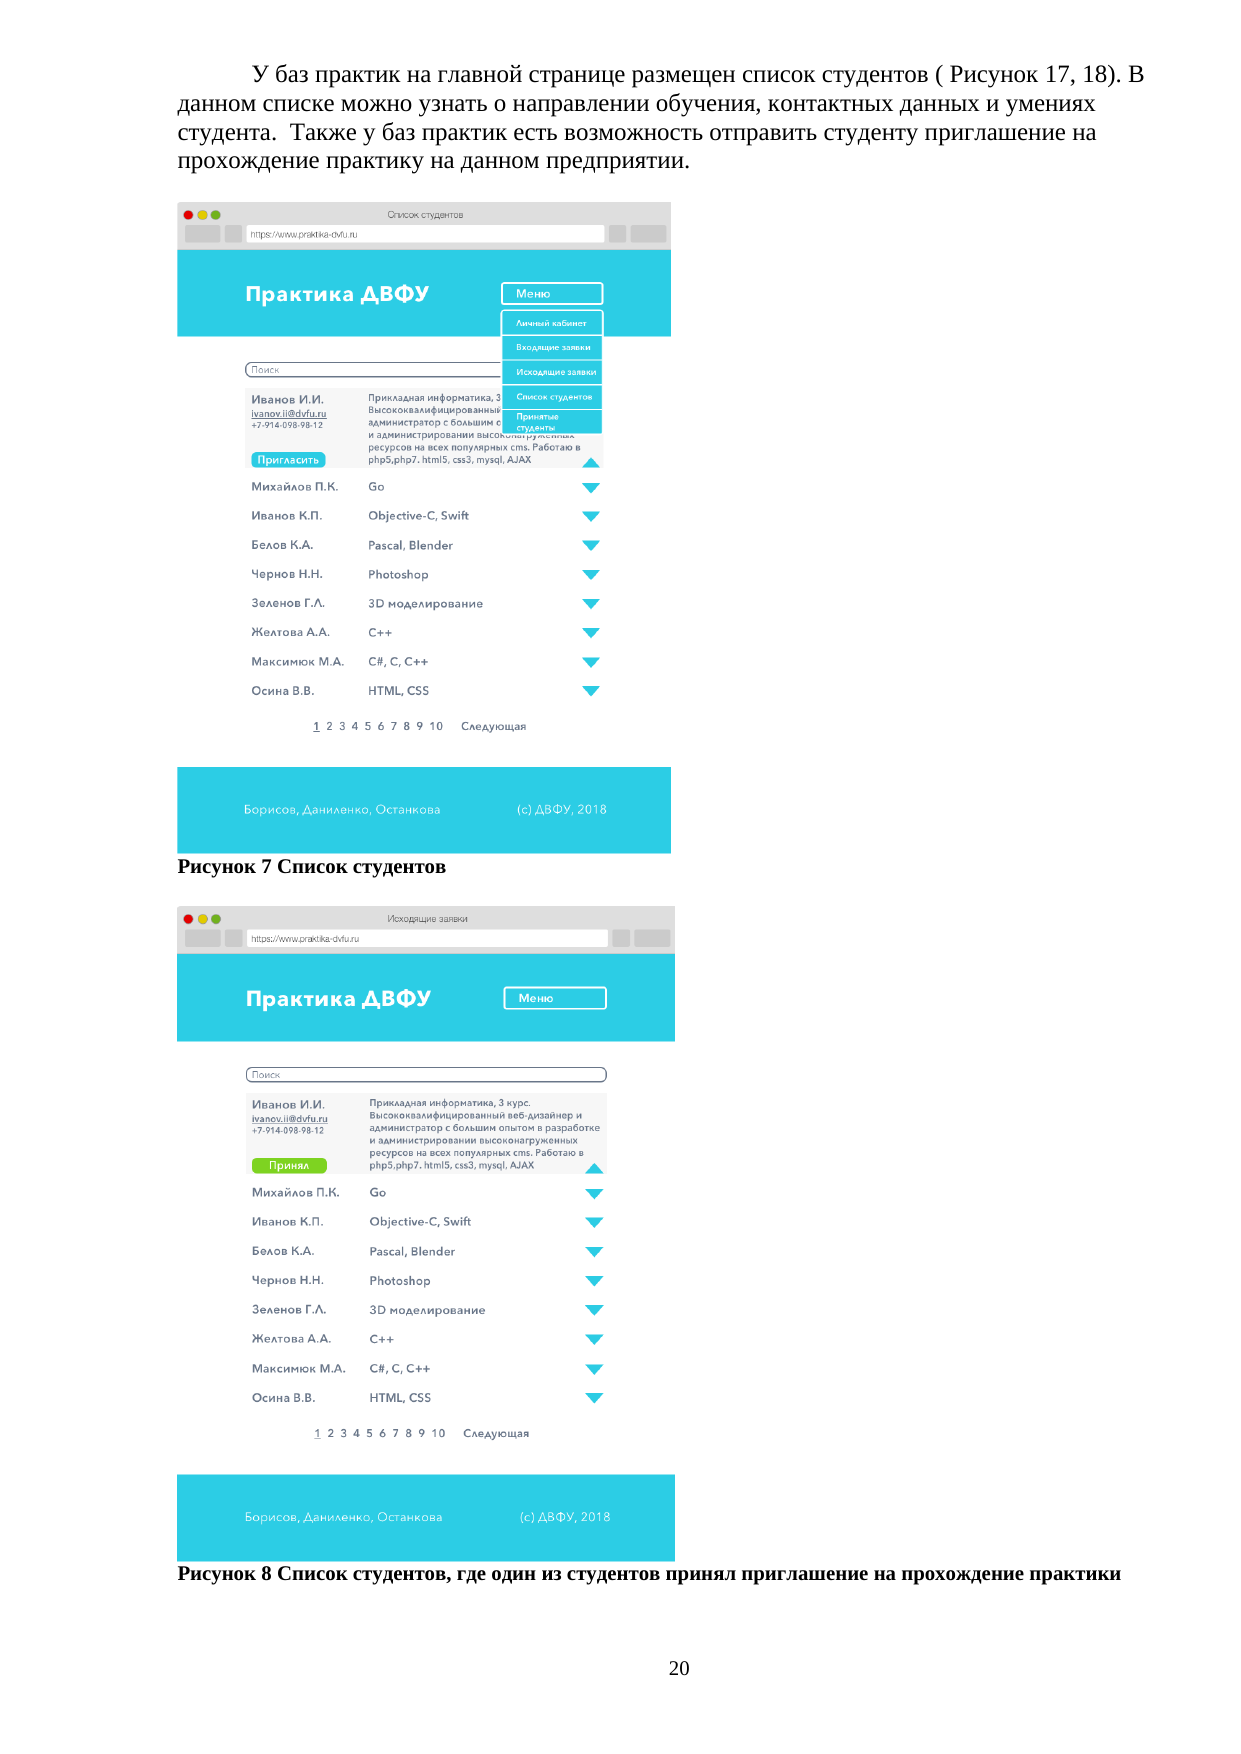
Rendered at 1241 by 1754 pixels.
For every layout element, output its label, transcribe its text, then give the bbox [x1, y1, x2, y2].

picture [177, 202, 671, 854]
text У баз практик на главной странице размещен список студентов ( Рисунок 17, 18). В данном списке можно узнать о направлении обучения, контактных данных и умениях студента. Также у баз практик есть возможность отправить студенту приглашение на прохождение практику на данном предприятии. [177, 59, 1181, 174]
picture [177, 906, 675, 1562]
